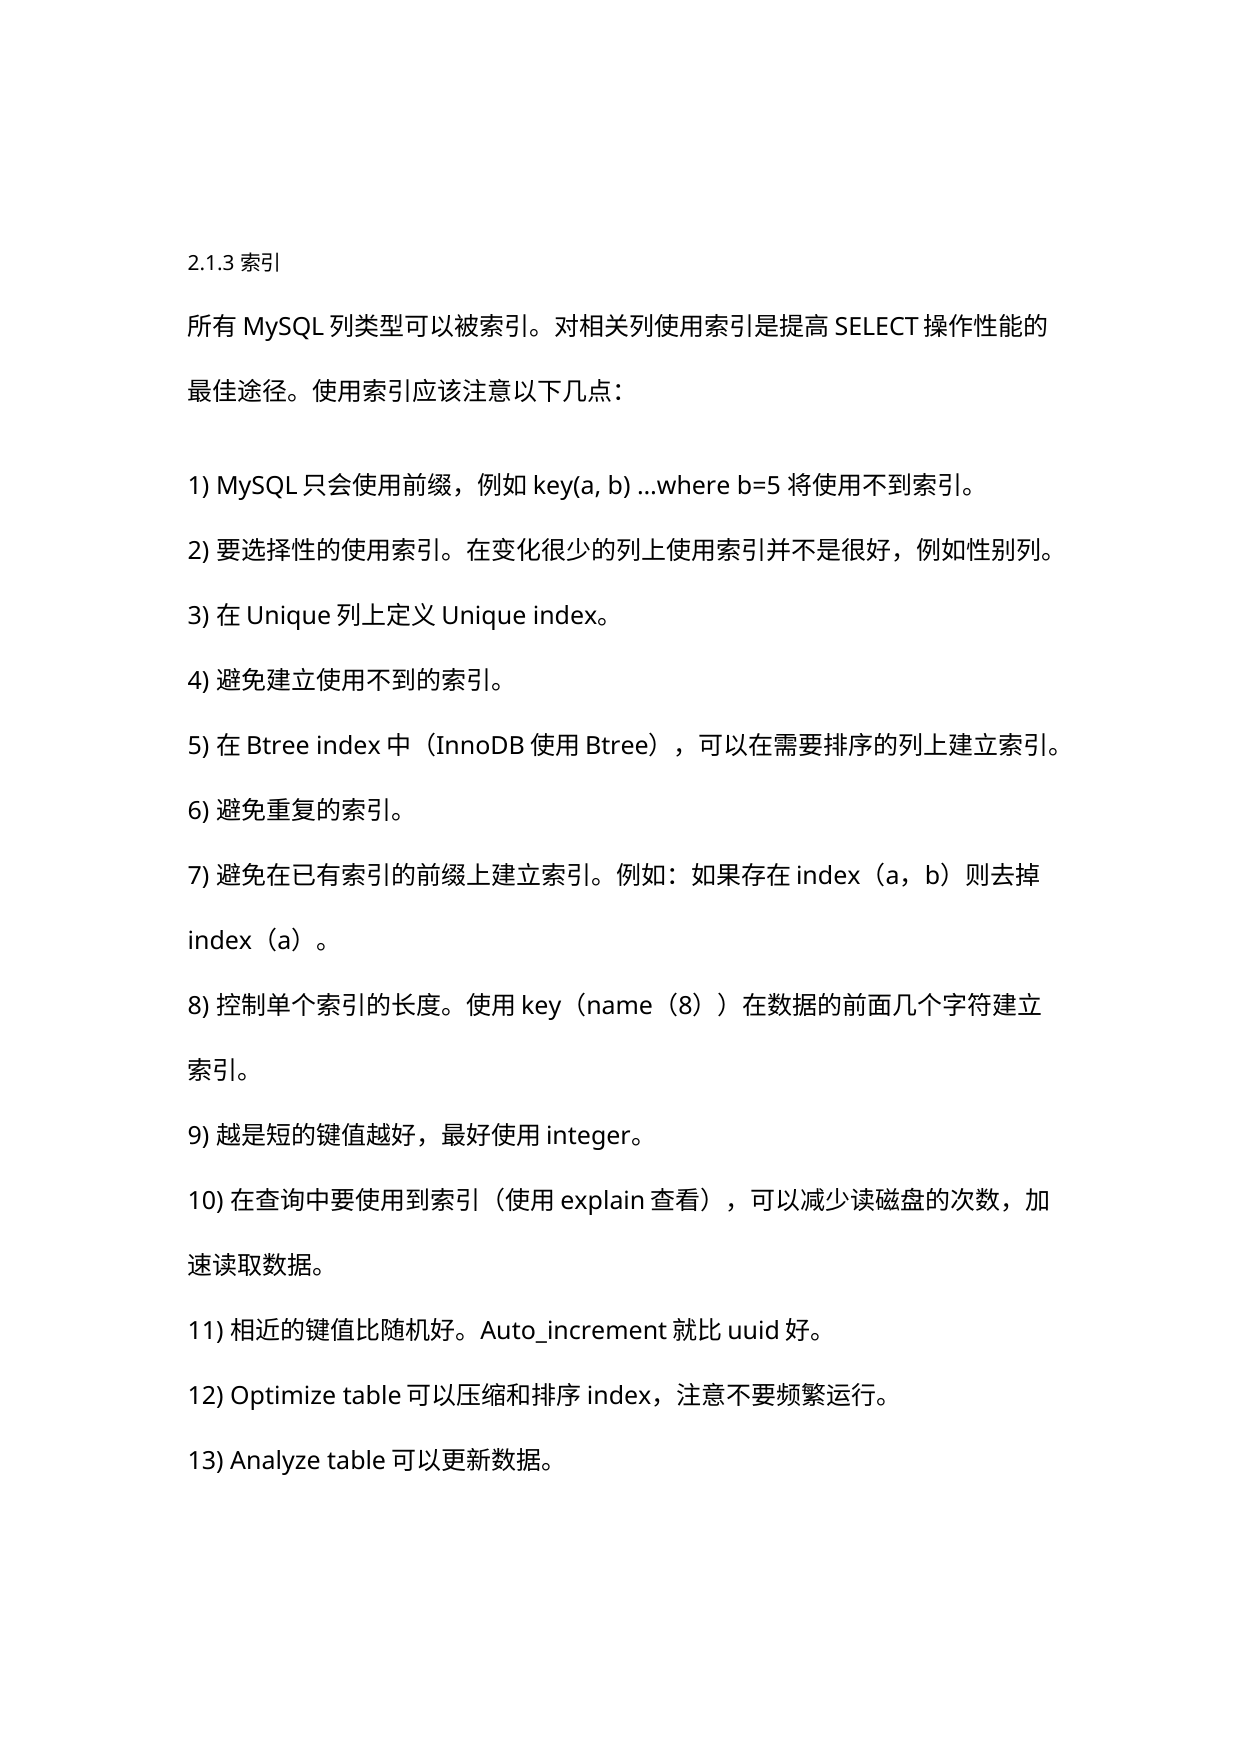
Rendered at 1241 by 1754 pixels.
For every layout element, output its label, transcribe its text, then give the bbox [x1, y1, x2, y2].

text 1) MySQL只会使用前缀，例如key(a, b) …where b=5 将使用不到索引。 2) 要选择性的使用索引。在变化很少的列上使用索引并不是很好，例如性别列。 3) 在Unique列上定义Unique index。 4) 避免建立使用不到的索引。 5) 在Btree index中（InnoDB使用Btree），可以在需要排序的列上建立索引。 6) 避免重复的索引。 7) 避免在已有索引的前缀上建立索引。例如：如果存在index（a，b）则去掉index（a）。 8) 控制单个索引的长度。使用key（name（8））在数据的前面几个字符建立索引。 9) 越是短的键值越好，最好使用integer。 10) 在查询中要使用到索引（使用explain查看），可以减少读磁盘的次数，加速读取数据。 11) 相近的键值比随机好。Auto_increment就比uuid好。 12) Optimize table可以压缩和排序index，注意不要频繁运行。 13) Analyze table可以更新数据。 [187, 451, 1053, 1491]
text 2.1.3 索引 所有MySQL列类型可以被索引。对相关列使用索引是提高SELECT操作性能的最佳途径。使用索引应该注意以下几点： [187, 162, 1053, 422]
